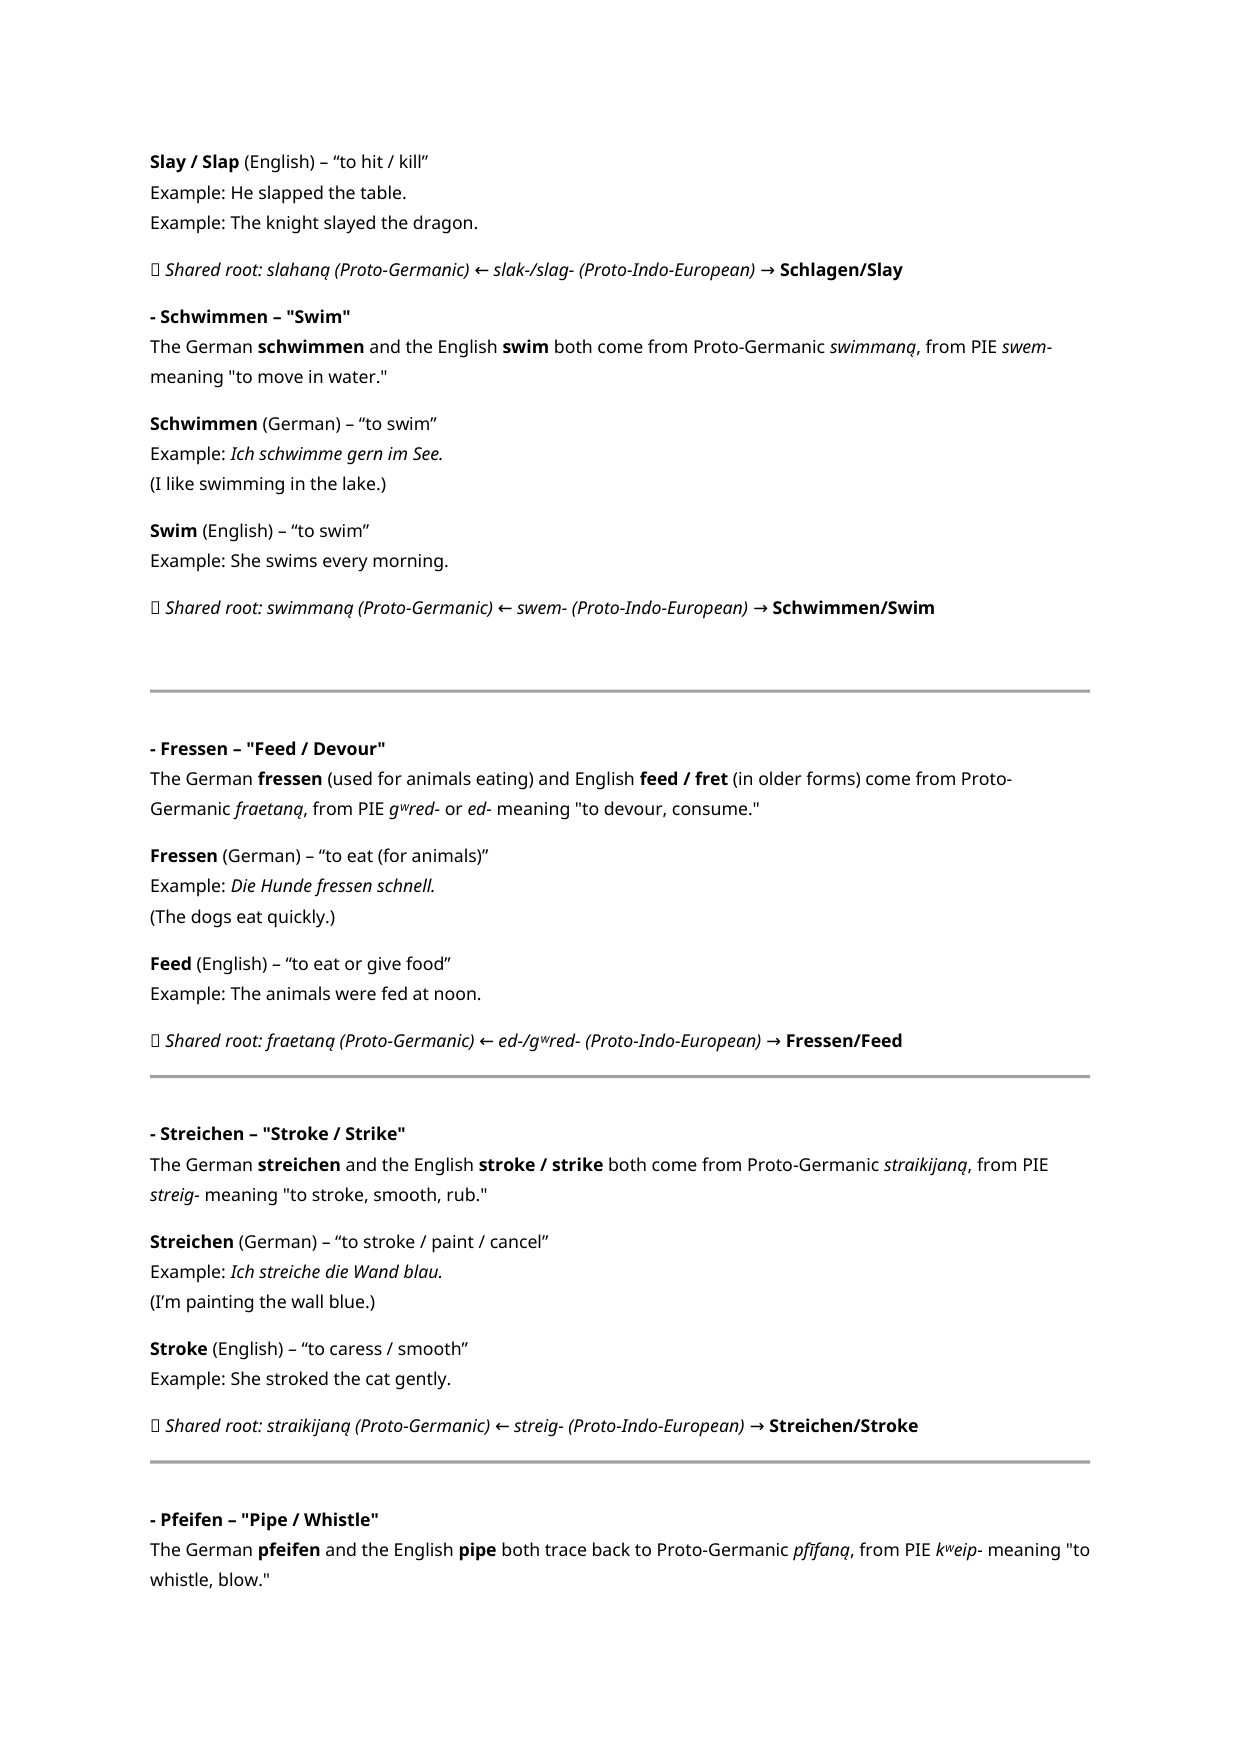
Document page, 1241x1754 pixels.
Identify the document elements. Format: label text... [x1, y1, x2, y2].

text Fressen (German) – “to eat (for animals)” Example: Die Hunde fressen schnell. (The dogs eat quickly.) [150, 844, 1090, 928]
text - Streichen – "Stroke / Strike" The German streichen and the English stroke / strike both come from Proto-Germanic straikijaną, from PIE streig- meaning "to stroke, smooth, rub." [150, 1122, 1090, 1206]
text 🧠 Shared root: slahaną (Proto-Germanic) ← slak-/slag- (Proto-Indo-European) → Schlagen/Slay [150, 257, 1090, 281]
text Stroke (English) – “to caress / smooth” Example: She stroked the cat gently. [150, 1336, 1090, 1391]
text - Schwimmen – "Swim" The German schwimmen and the English swim both come from Proto-Germanic swimmaną, from PIE swem- meaning "to move in water." [150, 304, 1090, 389]
text 🧠 Shared root: straikijaną (Proto-Germanic) ← streig- (Proto-Indo-European) → Streichen/Stroke [150, 1413, 1090, 1438]
text 🧠 Shared root: swimmaną (Proto-Germanic) ← swem- (Proto-Indo-European) → Schwimmen/Swim [150, 596, 1090, 620]
text - Pfeifen – "Pipe / Whistle" The German pfeifen and the English pipe both trace back to Proto-Germanic pfīfaną, from PIE kʷeip- meaning "to whistle, blow." [150, 1507, 1090, 1592]
text Slay / Slap (English) – “to hit / kill” Example: He slapped the table. Example: The knight slayed the dragon. [150, 150, 1090, 234]
text Streichen (German) – “to stroke / paint / cancel” Example: Ich streiche die Wand blau. (I’m painting the wall blue.) [150, 1229, 1090, 1314]
text - Fressen – "Feed / Devour" The German fressen (used for animals eating) and English feed / fret (in older forms) come from Proto-Germanic fraetaną, from PIE gʷred- or ed- meaning "to devour, consume." [150, 736, 1090, 821]
text Schwimmen (German) – “to swim” Example: Ich schwimme gern im See. (I like swimming in the lake.) [150, 411, 1090, 496]
text Swim (English) – “to swim” Example: She swims every morning. [150, 519, 1090, 573]
text 🧠 Shared root: fraetaną (Proto-Germanic) ← ed-/gʷred- (Proto-Indo-European) → Fressen/Feed [150, 1028, 1090, 1052]
text Feed (English) – “to eat or give food” Example: The animals were fed at noon. [150, 951, 1090, 1005]
